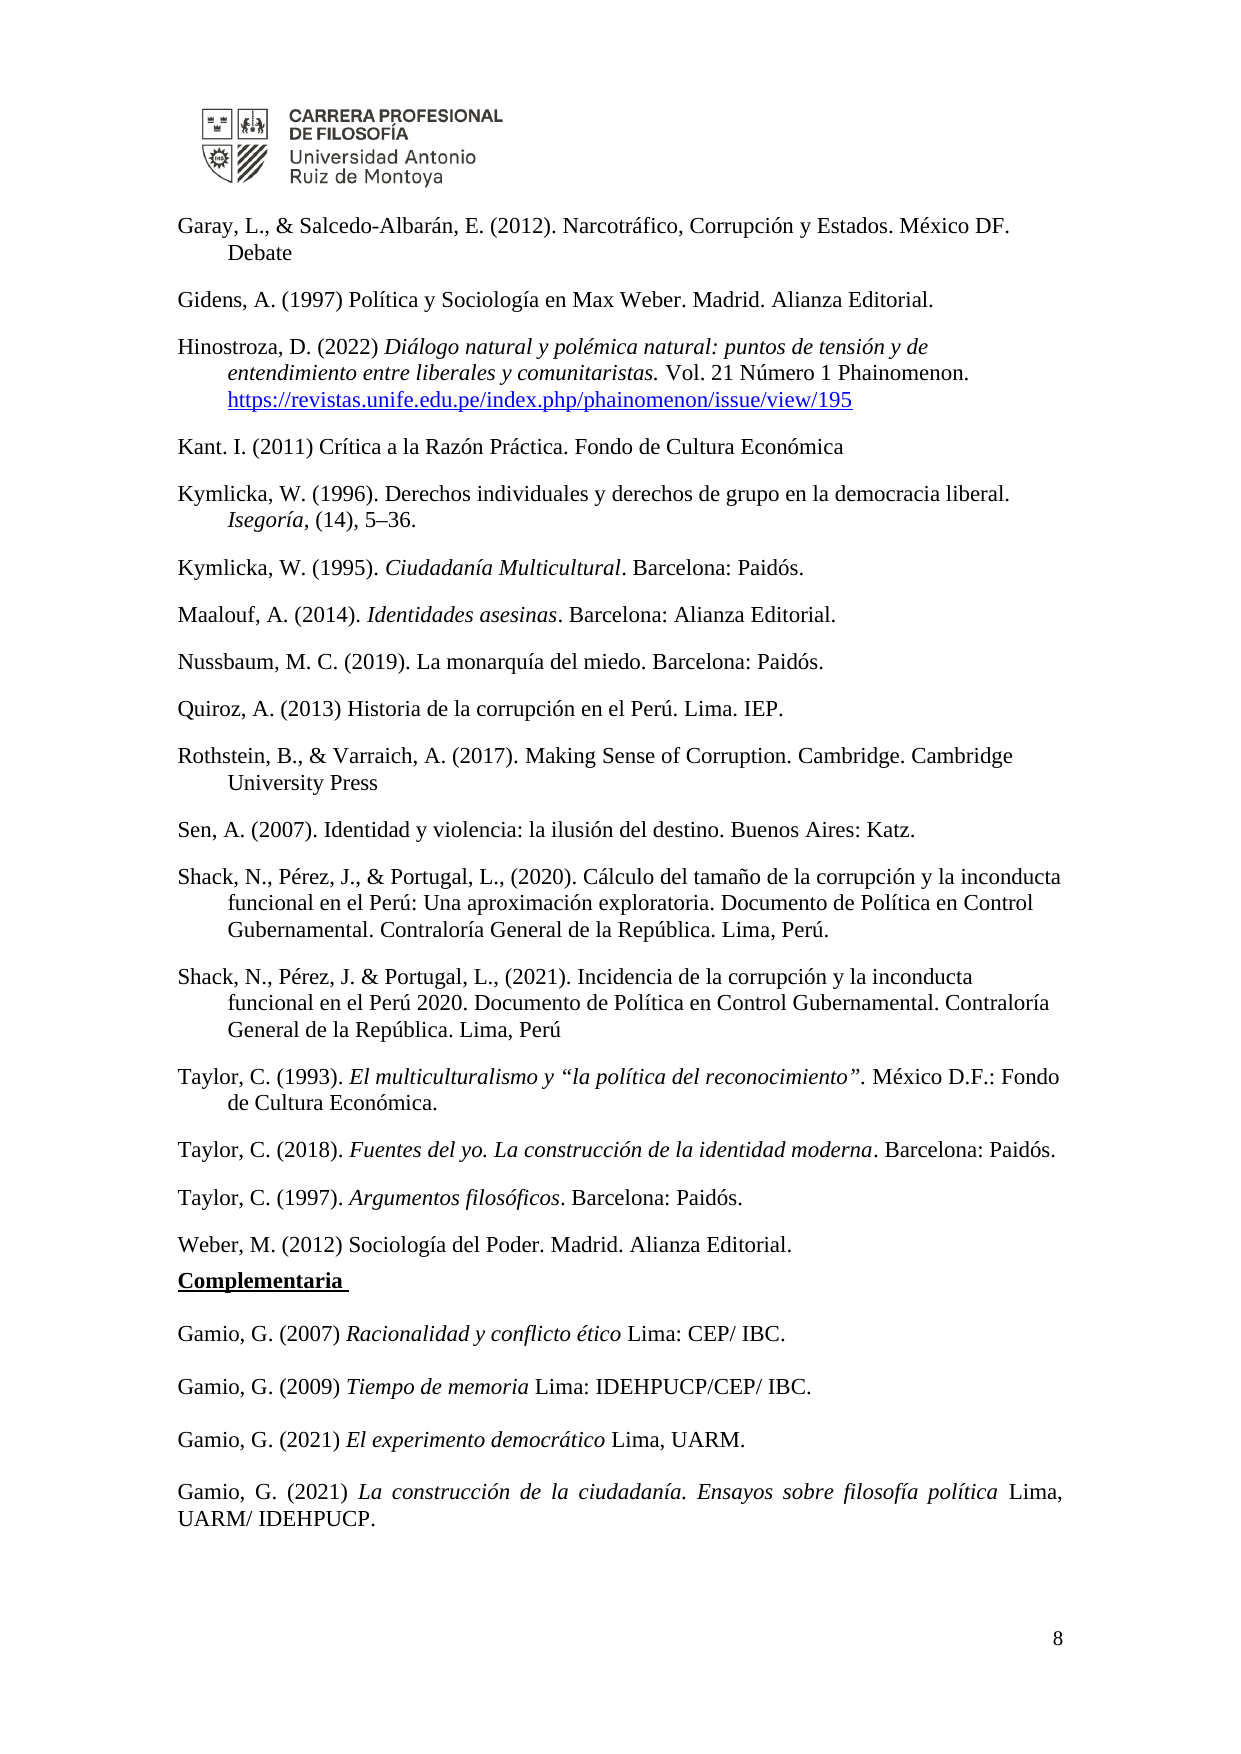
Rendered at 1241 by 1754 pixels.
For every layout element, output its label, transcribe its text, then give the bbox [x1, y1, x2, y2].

text Hinostroza, D. (2022) Diálogo natural y polémica natural: puntos de tensión y de entendimiento entre liberales y comunitaristas. Vol. 21 Número 1 Phainomenon. https://revistas.unife.edu.pe/index.php/phainomenon/issue/view/195 [177, 333, 1063, 412]
text Taylor, C. (2018). Fuentes del yo. La construcción de la identidad moderna. Barcelona: Paidós. [177, 1136, 1063, 1163]
text Nussbaum, M. C. (2019). La monarquía del miedo. Barcelona: Paidós. [177, 648, 1063, 674]
picture [177, 75, 529, 213]
text Gamio, G. (2021) El experimento democrático Lima, UARM. [177, 1426, 1063, 1452]
text Kymlicka, W. (1995). Ciudadanía Multicultural. Barcelona: Paidós. [177, 554, 1063, 580]
text Shack, N., Pérez, J., & Portugal, L., (2020). Cálculo del tamaño de la corrupción y la inconducta funcional en el Perú: Una aproximación exploratoria. Documento de Política en Control Gubernamental. Contraloría General de la República. Lima, Perú. [177, 863, 1063, 942]
text Gamio, G. (2021) La construcción de la ciudadanía. Ensayos sobre filosofía política Lima, UARM/ IDEHPUCP. [177, 1478, 1063, 1531]
text Shack, N., Pérez, J. & Portugal, L., (2021). Incidencia de la corrupción y la inconducta funcional en el Perú 2020. Documento de Política en Control Gubernamental. Contraloría General de la República. Lima, Perú [177, 963, 1063, 1042]
text Taylor, C. (1997). Argumentos filosóficos. Barcelona: Paidós. [177, 1184, 1063, 1210]
text Taylor, C. (1993). El multiculturalismo y “la política del reconocimiento”. México D.F.: Fondo de Cultura Económica. [177, 1063, 1063, 1116]
text Sen, A. (2007). Identidad y violencia: la ilusión del destino. Buenos Aires: Katz. [177, 816, 1063, 842]
text Quiroz, A. (2013) Historia de la corrupción en el Perú. Lima. IEP. [177, 695, 1063, 722]
text Gamio, G. (2009) Tiempo de memoria Lima: IDEHPUCP/CEP/ IBC. [177, 1373, 1063, 1399]
text Rothstein, B., & Varraich, A. (2017). Making Sense of Corruption. Cambridge. Cambridge University Press [177, 742, 1063, 795]
text Gamio, G. (2007) Racionalidad y conflicto ético Lima: CEP/ IBC. [177, 1320, 1063, 1347]
text Maalouf, A. (2014). Identidades asesinas. Barcelona: Alianza Editorial. [177, 601, 1063, 627]
text Kymlicka, W. (1996). Derechos individuales y derechos de grupo en la democracia liberal. Isegoría, (14), 5–36. [177, 480, 1063, 533]
text Garay, L., & Salcedo-Albarán, E. (2012). Narcotráfico, Corrupción y Estados. México DF. Debate [177, 212, 1063, 265]
text Gidens, A. (1997) Política y Sociología en Max Weber. Madrid. Alianza Editorial. [177, 286, 1063, 312]
text Complementaria [177, 1268, 1063, 1294]
text Kant. I. (2011) Crítica a la Razón Práctica. Fondo de Cultura Económica [177, 433, 1063, 459]
text Weber, M. (2012) Sociología del Poder. Madrid. Alianza Editorial. [177, 1231, 1063, 1257]
